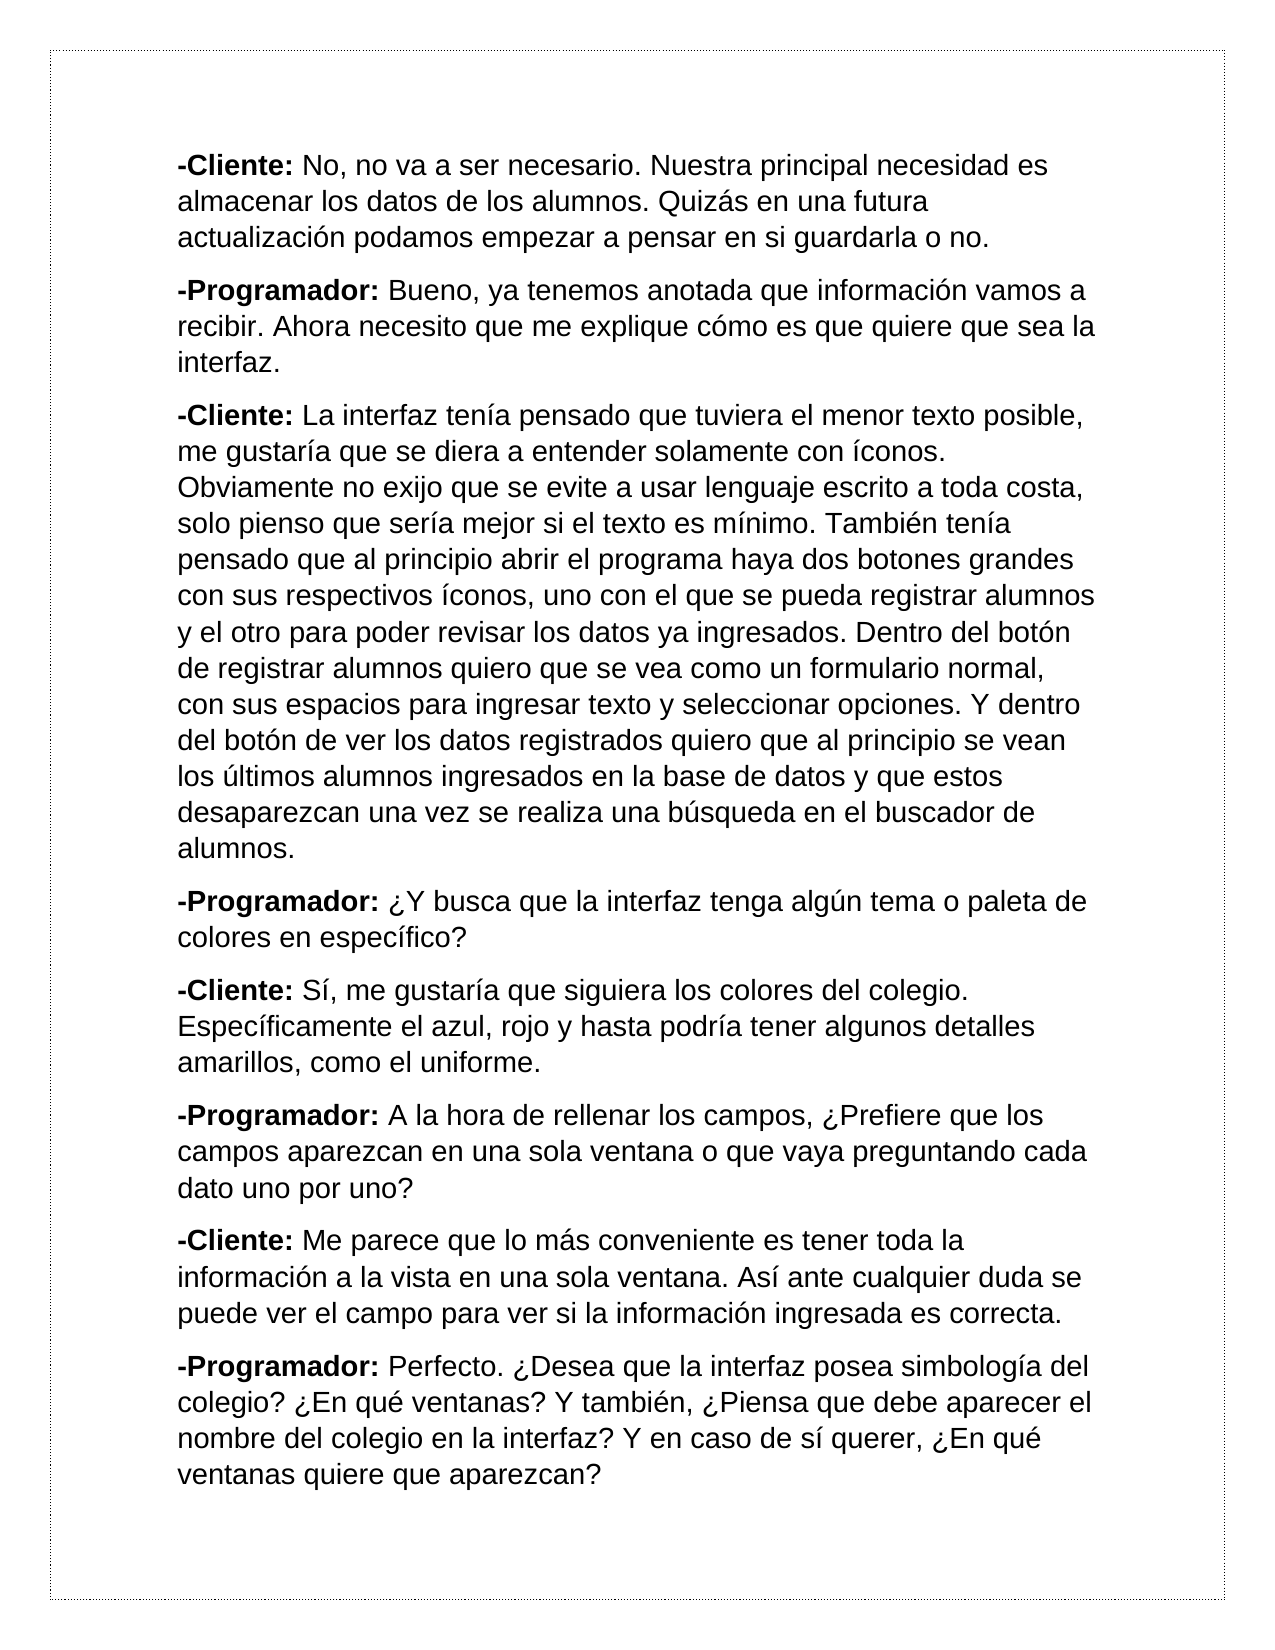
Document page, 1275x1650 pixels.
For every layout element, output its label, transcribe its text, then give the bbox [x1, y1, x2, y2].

text -Programador: A la hora de rellenar los campos, ¿Prefiere que los campos aparezcan en una sola ventana o que vaya preguntando cada dato uno por uno? [177, 1098, 1098, 1204]
text -Programador: ¿Y busca que la interfaz tenga algún tema o paleta de colores en específico? [177, 884, 1098, 954]
text -Programador: Bueno, ya tenemos anotada que información vamos a recibir. Ahora necesito que me explique cómo es que quiere que sea la interfaz. [177, 273, 1098, 378]
text -Programador: Perfecto. ¿Desea que la interfaz posea simbología del colegio? ¿En qué ventanas? Y también, ¿Piensa que debe aparecer el nombre del colegio en la interfaz? Y en caso de sí querer, ¿En qué ventanas quiere que aparezcan? [177, 1348, 1098, 1491]
text -Cliente: La interfaz tenía pensado que tuviera el menor texto posible, me gustaría que se diera a entender solamente con íconos. Obviamente no exijo que se evite a usar lenguaje escrito a toda costa, solo pienso que sería mejor si el texto es mínimo. También tenía pensado que al principio abrir el programa haya dos botones grandes con sus respectivos íconos, uno con el que se pueda registrar alumnos y el otro para poder revisar los datos ya ingresados. Dentro del botón de registrar alumnos quiero que se vea como un formulario normal, con sus espacios para ingresar texto y seleccionar opciones. Y dentro del botón de ver los datos registrados quiero que al principio se vean los últimos alumnos ingresados en la base de datos y que estos desaparezcan una vez se realiza una búsqueda en el buscador de alumnos. [177, 398, 1098, 865]
text -Cliente: Me parece que lo más conveniente es tener toda la información a la vista en una sola ventana. Así ante cualquier duda se puede ver el campo para ver si la información ingresada es correcta. [177, 1223, 1098, 1329]
text -Cliente: Sí, me gustaría que siguiera los colores del colegio. Específicamente el azul, rojo y hasta podría tener algunos detalles amarillos, como el uniforme. [177, 973, 1098, 1079]
text -Cliente: No, no va a ser necesario. Nuestra principal necesidad es almacenar los datos de los alumnos. Quizás en una futura actualización podamos empezar a pensar en si guardarla o no. [177, 147, 1098, 253]
